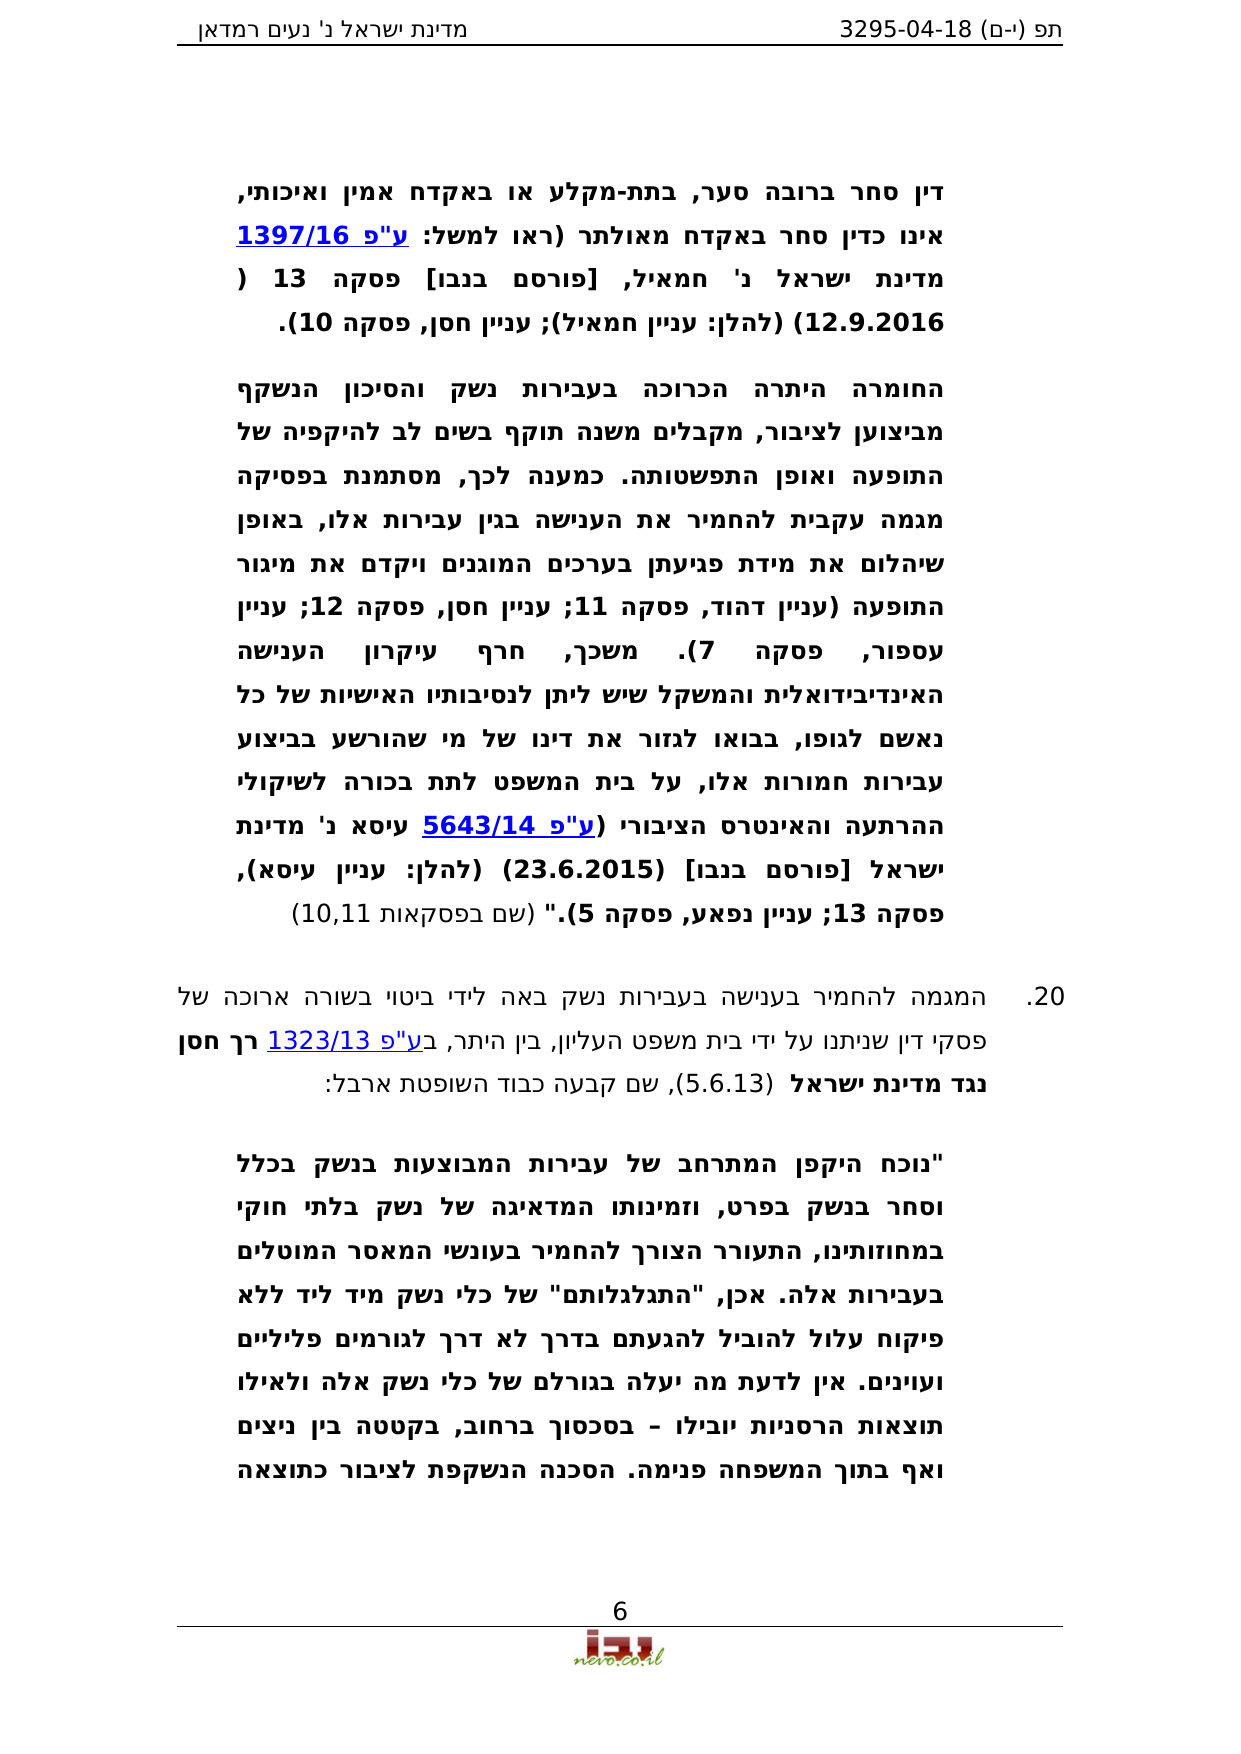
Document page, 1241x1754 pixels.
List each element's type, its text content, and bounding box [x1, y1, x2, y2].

list המגמה להחמיר בענישה בעבירות נשק באה לידי ביטוי בשורה ארוכה של פסקי דין שניתנו על ידי בית משפט העליון, בין היתר, בע"פ 1323/13 רך חסן נגד מדינת ישראל (5.6.13), שם קבעה כבוד השופטת ארבל: [177, 982, 1026, 1099]
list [236, 177, 945, 338]
picture [574, 1629, 666, 1667]
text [236, 1149, 945, 1484]
list החומרה היתרה הכרוכה בעבירות נשק והסיכון הנשקף מביצוען לציבור, מקבלים משנה תוקף בשים לב להיקפיה של התופעה ואופן התפשטותה. כמענה לכך, מסתמנת בפסיקה מגמה עקבית להחמיר את הענישה בגין עבירות אלו, באופן שיהלום את מידת פגיעתן בערכים המוגנים ויקדם את מיגור התופעה (עניין דהוד, פסקה 11; עניין חסן, פסקה 12; עניין עספור, פסקה 7). משכך, חרף עיקרון הענישה האינדיבידואלית והמשקל שיש ליתן לנסיבותיו האישיות של כל נאשם לגופו, בבואו לגזור את דינו של מי שהורשע בביצוע עבירות חמורות אלו, על בית המשפט לתת בכורה לשיקולי ההרתעה והאינטרס הציבורי (ע"פ 5643/14 עיסא נ' מדינת ישראל [פורסם בנבו] (23.6.2015) (להלן: עניין עיסא), פסקה 13; עניין נפאע, פסקה 5)." (שם בפסקאות 10,11) [236, 374, 945, 928]
